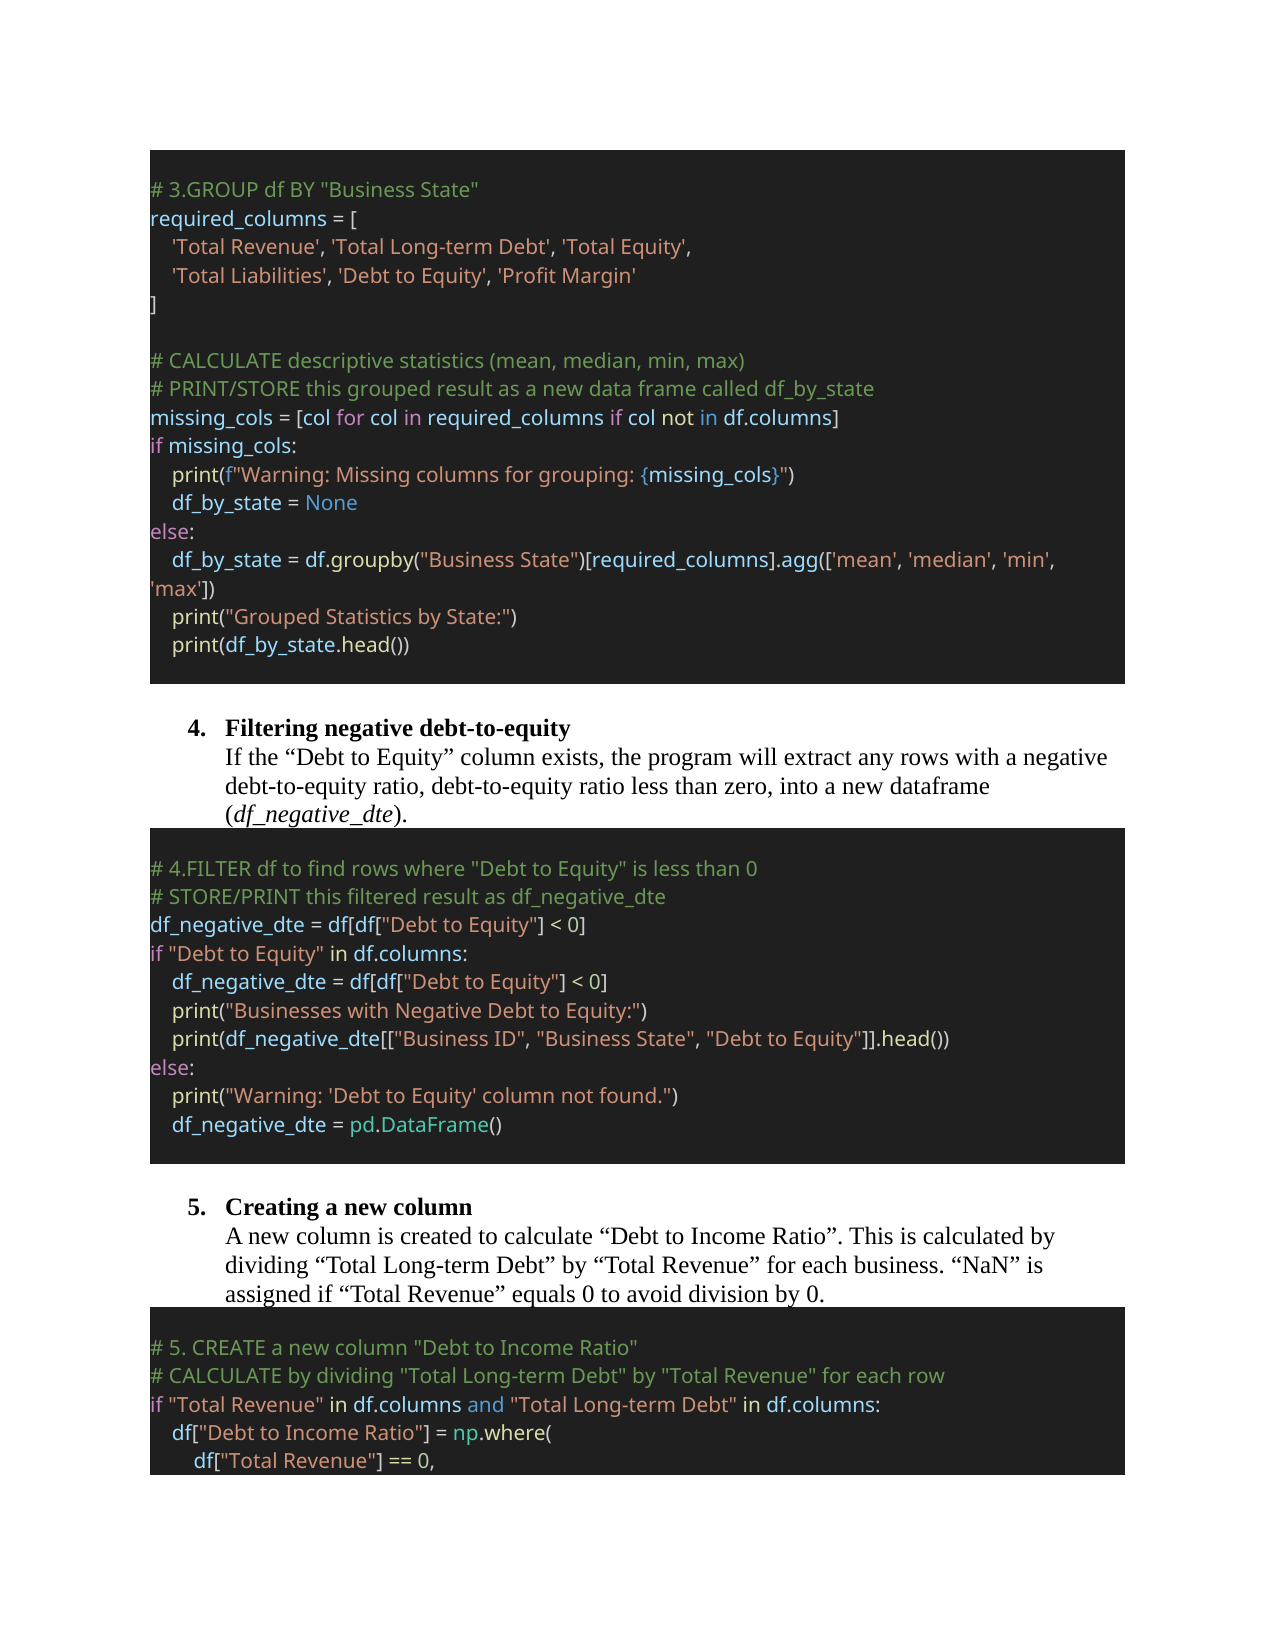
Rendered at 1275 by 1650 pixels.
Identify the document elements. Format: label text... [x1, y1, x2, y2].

text else: [150, 1053, 1125, 1081]
list A new column is created to calculate “Debt to Income Ratio”. This is calculated by dividing “Total Long-term Debt” by “Total Revenue” for each business. “NaN” is assigned if “Total Revenue” equals 0 to avoid division by 0. [225, 1221, 1125, 1307]
text print("Businesses with Negative Debt to Equity:") [150, 996, 1125, 1024]
text else: [150, 517, 1125, 545]
text df["Debt to Income Ratio"] = np.where( [150, 1418, 1125, 1447]
text if "Debt to Equity" in df.columns: [150, 939, 1125, 967]
text df_by_state = None [150, 488, 1125, 517]
text # PRINT/STORE this grouped result as a new data frame called df_by_state [150, 374, 1125, 403]
text # 5. CREATE a new column "Debt to Income Ratio" [150, 1333, 1125, 1361]
text print("Warning: 'Debt to Equity' column not found.") [150, 1081, 1125, 1110]
text # CALCULATE descriptive statistics (mean, median, min, max) [150, 346, 1125, 374]
text 'Total Revenue', 'Total Long-term Debt', 'Total Equity', [150, 232, 1125, 261]
text # 4.FILTER df to find rows where "Debt to Equity" is less than 0 [150, 854, 1125, 882]
text # 3.GROUP df BY "Business State" [150, 176, 1125, 204]
text 'Total Liabilities', 'Debt to Equity', 'Profit Margin' [150, 261, 1125, 289]
text print("Grouped Statistics by State:") [150, 602, 1125, 631]
text if missing_cols: [150, 431, 1125, 460]
text # CALCULATE by dividing "Total Long-term Debt" by "Total Revenue" for each row [150, 1361, 1125, 1390]
text df_negative_dte = df[df["Debt to Equity"] < 0] [150, 911, 1125, 939]
text df["Total Revenue"] == 0, [150, 1447, 1125, 1475]
text ] [150, 289, 1125, 318]
text print(df_by_state.head()) [150, 631, 1125, 659]
text df_by_state = df.groupby("Business State")[required_columns].agg(['mean', 'median', 'min', 'max']) [150, 545, 1125, 602]
text required_columns = [ [150, 204, 1125, 232]
text df_negative_dte = pd.DataFrame() [150, 1110, 1125, 1138]
list Filtering negative debt-to-equity [187, 713, 1125, 742]
text print(f"Warning: Missing columns for grouping: {missing_cols}") [150, 460, 1125, 488]
text df_negative_dte = df[df["Debt to Equity"] < 0] [150, 967, 1125, 996]
text if "Total Revenue" in df.columns and "Total Long-term Debt" in df.columns: [150, 1390, 1125, 1418]
text missing_cols = [col for col in required_columns if col not in df.columns] [150, 403, 1125, 431]
text # STORE/PRINT this filtered result as df_negative_dte [150, 882, 1125, 911]
list Creating a new column [187, 1192, 1125, 1221]
list If the “Debt to Equity” column exists, the program will extract any rows with a negative debt-to-equity ratio, debt-to-equity ratio less than zero, into a new dataframe (df_negative_dte). [225, 742, 1125, 828]
text print(df_negative_dte[["Business ID", "Business State", "Debt to Equity"]].head()) [150, 1024, 1125, 1053]
